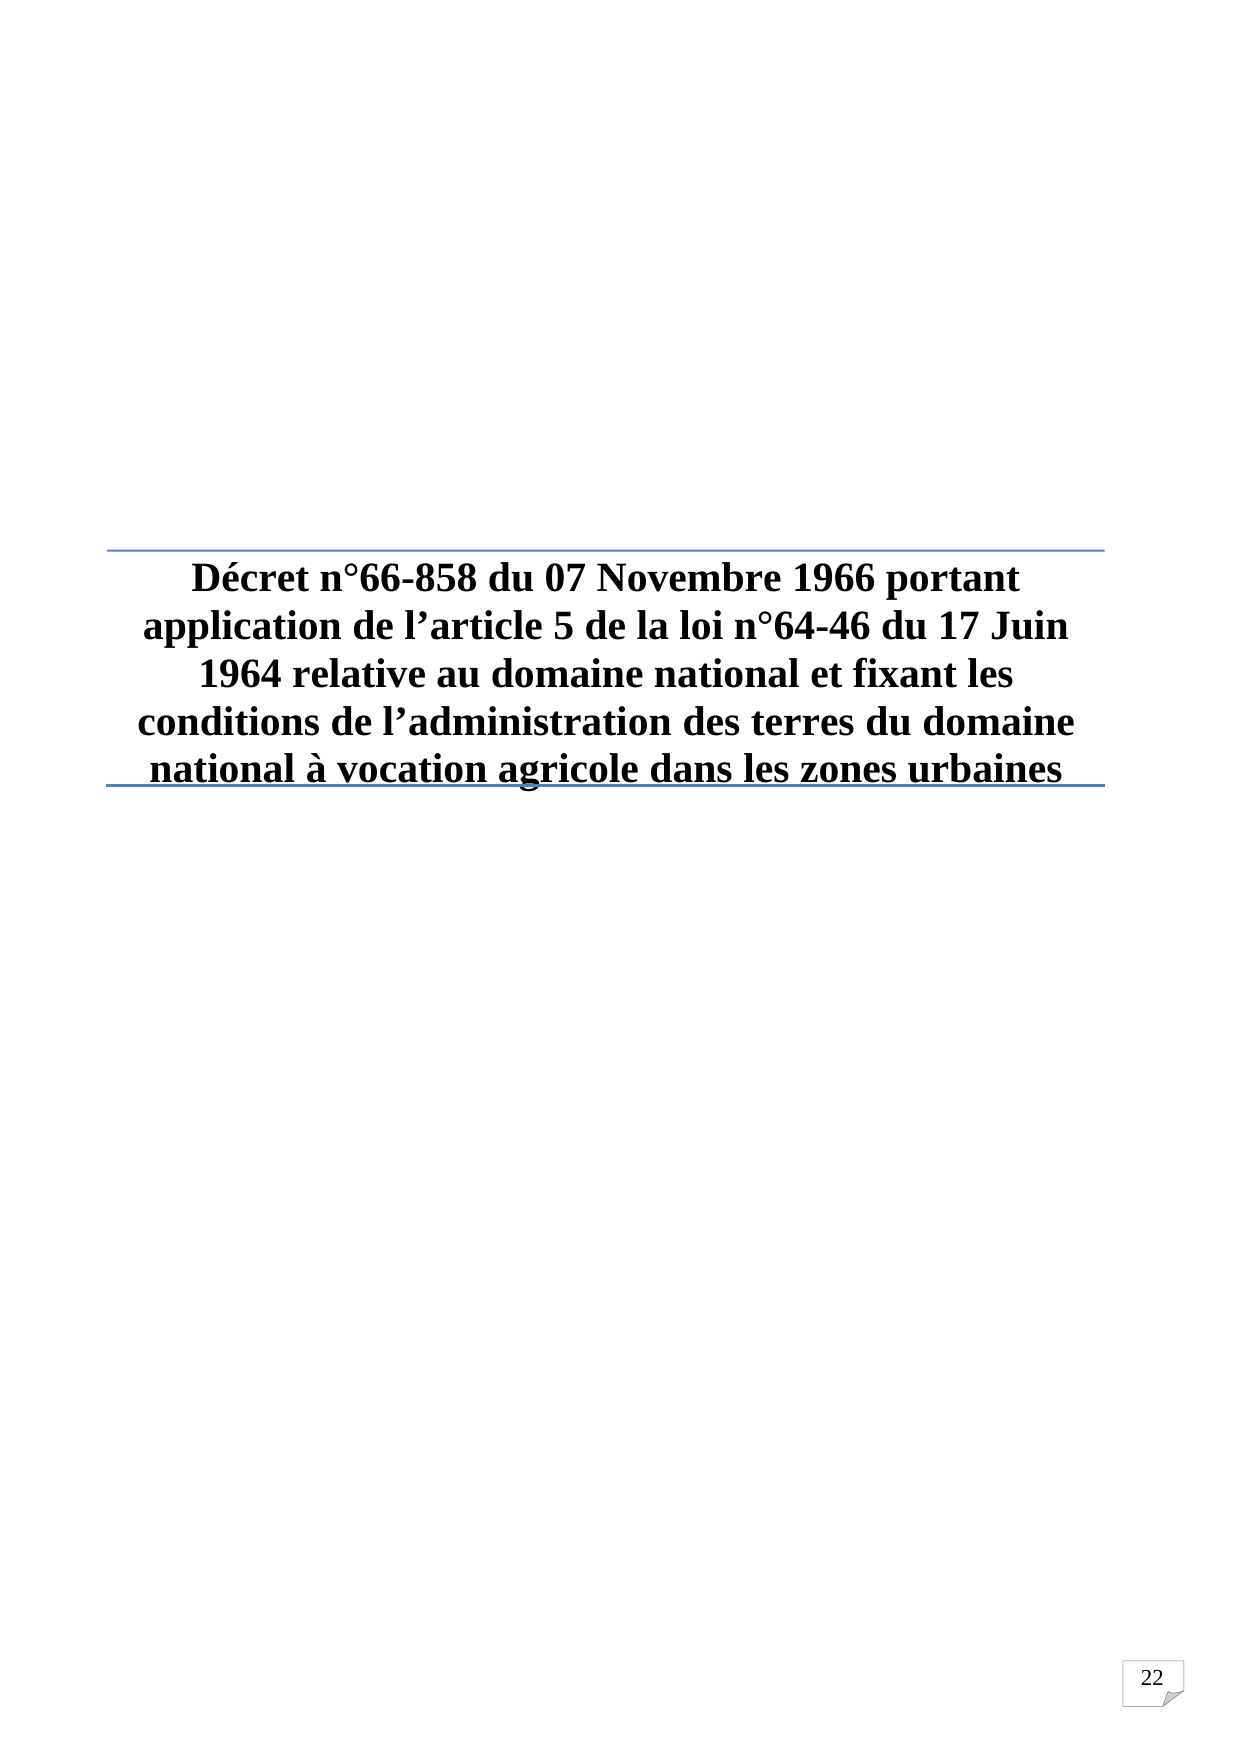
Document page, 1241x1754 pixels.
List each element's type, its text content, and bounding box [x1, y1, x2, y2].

text national à vocation agricole dans les zones urbaines [87, 744, 1123, 792]
picture [1165, 1693, 1178, 1703]
picture [1164, 1692, 1184, 1707]
subtitle Décret n°66-858 du 07 Novembre 1966 portant application de l’article 5 de la loi n°64-46 du 17 Juin 1964 relative au domaine national et fixant les conditions de l’administration des terres du domaine [136, 552, 1075, 744]
picture [1162, 1690, 1181, 1704]
